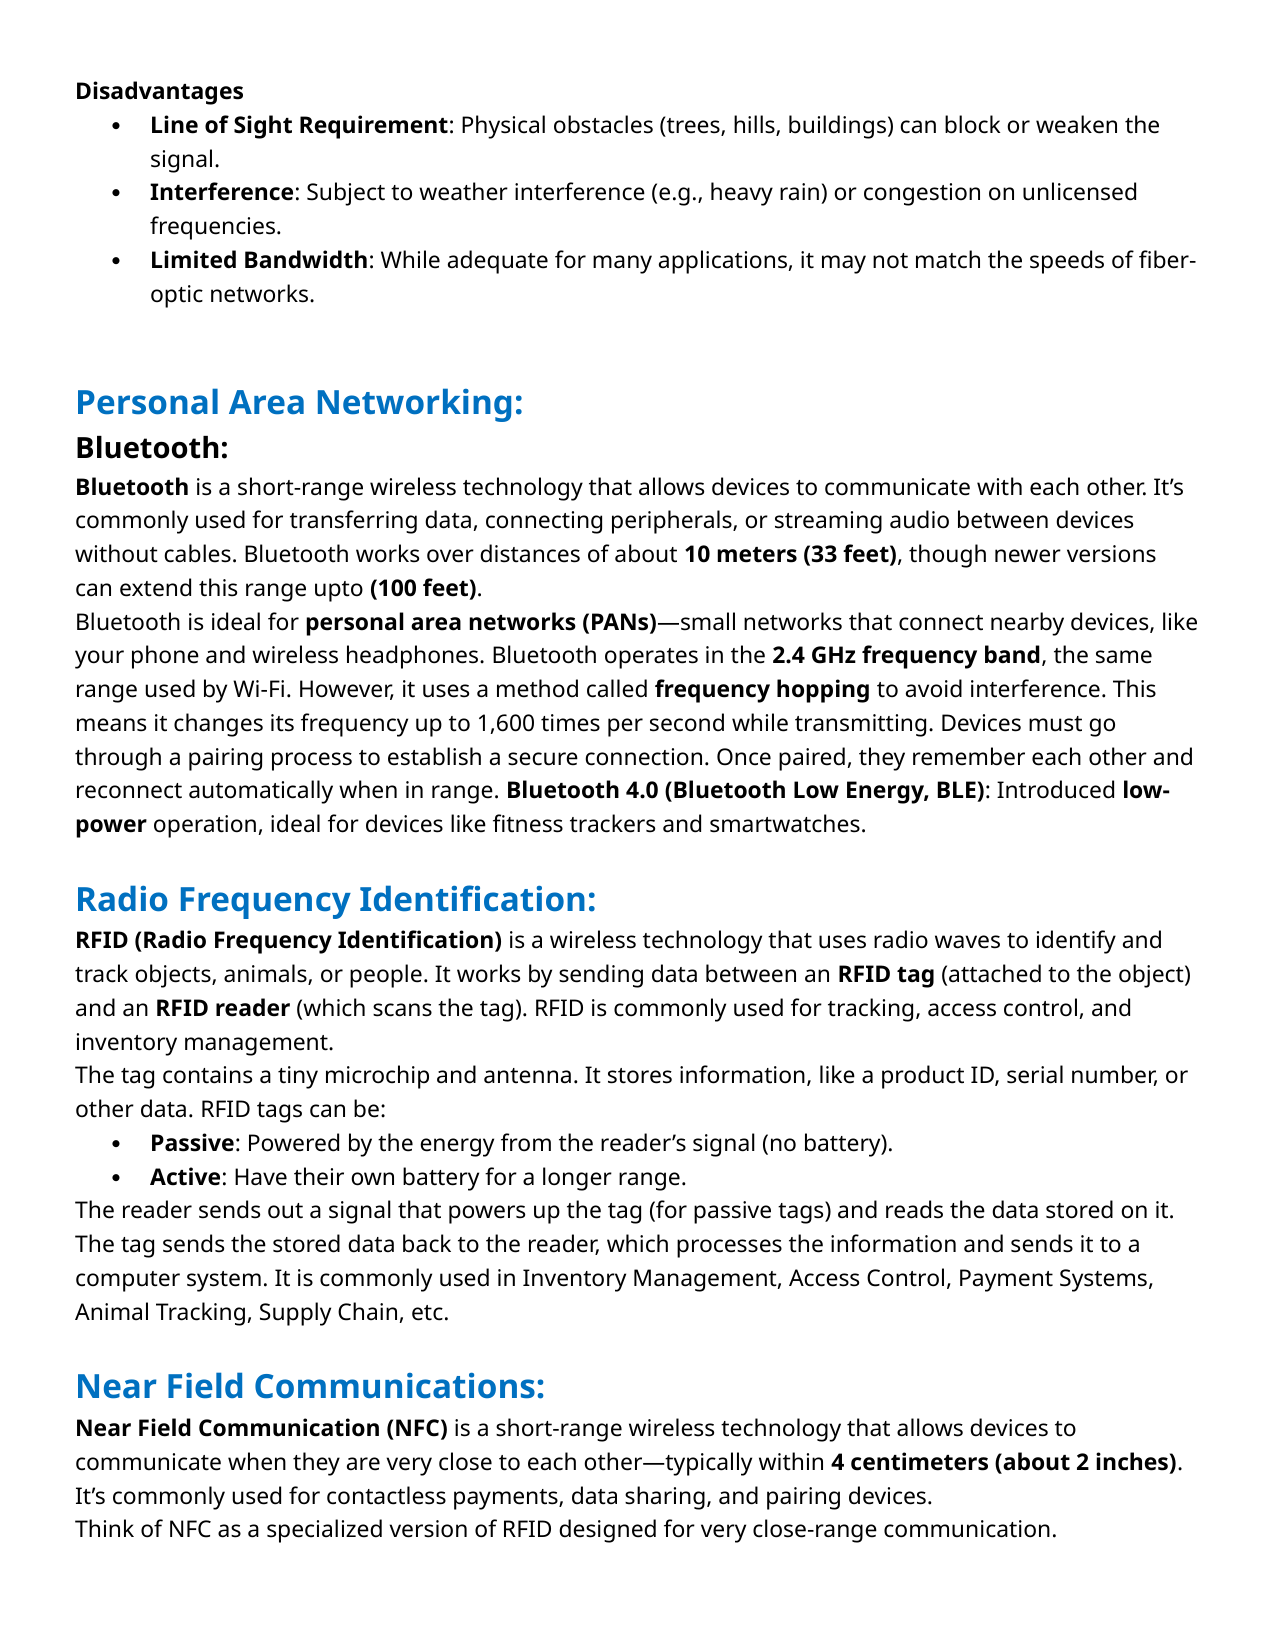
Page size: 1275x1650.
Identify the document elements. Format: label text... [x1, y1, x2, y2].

list Limited Bandwidth: While adequate for many applications, it may not match the speeds of fiber-optic networks. [112, 244, 1200, 309]
list Interference: Subject to weather interference (e.g., heavy rain) or congestion on unlicensed frequencies. [112, 176, 1200, 241]
list Passive: Powered by the energy from the reader’s signal (no battery). [112, 1127, 1200, 1158]
text The reader sends out a signal that powers up the tag (for passive tags) and reads the data stored on it. The tag sends the stored data back to the reader, which processes the information and sends it to a computer system. It is commonly used in Inventory Management, Access Control, Payment Systems, Animal Tracking, Supply Chain, etc. [75, 1194, 1200, 1327]
text Bluetooth is ideal for personal area networks (PANs)—small networks that connect nearby devices, like your phone and wireless headphones. Bluetooth operates in the 2.4 GHz frequency band, the same range used by Wi-Fi. However, it uses a method called frequency hopping to avoid interference. This means it changes its frequency up to 1,600 times per second while transmitting. Devices must go through a pairing process to establish a secure connection. Once paired, they remember each other and reconnect automatically when in range. Bluetooth 4.0 (Bluetooth Low Energy, BLE): Introduced low-power operation, ideal for devices like fitness trackers and smartwatches. [75, 606, 1200, 839]
text Bluetooth is a short-range wireless technology that allows devices to communicate with each other. It’s commonly used for transferring data, connecting peripherals, or streaming audio between devices without cables. Bluetooth works over distances of about 10 meters (33 feet), though newer versions can extend this range upto (100 feet). [75, 471, 1200, 603]
text The tag contains a tiny microchip and antenna. It stores information, like a product ID, serial number, or other data. RFID tags can be: [75, 1059, 1200, 1124]
text Radio Frequency Identification: [75, 876, 1200, 921]
text Bluetooth: [75, 428, 1200, 467]
text Think of NFC as a specialized version of RFID designed for very close-range communication. [75, 1513, 1200, 1545]
list Active: Have their own battery for a longer range. [112, 1161, 1200, 1192]
text Near Field Communication (NFC) is a short-range wireless technology that allows devices to communicate when they are very close to each other—typically within 4 centimeters (about 2 inches). It’s commonly used for contactless payments, data sharing, and pairing devices. [75, 1412, 1200, 1511]
text RFID (Radio Frequency Identification) is a wireless technology that uses radio waves to identify and track objects, animals, or people. It works by sending data between an RFID tag (attached to the object) and an RFID reader (which scans the tag). RFID is commonly used for tracking, access control, and inventory management. [75, 924, 1200, 1057]
text Personal Area Networking: [75, 379, 1200, 424]
text Disadvantages [75, 75, 1200, 106]
list Line of Sight Requirement: Physical obstacles (trees, hills, buildings) can block or weaken the signal. [112, 109, 1200, 174]
text Near Field Communications: [75, 1363, 1200, 1409]
